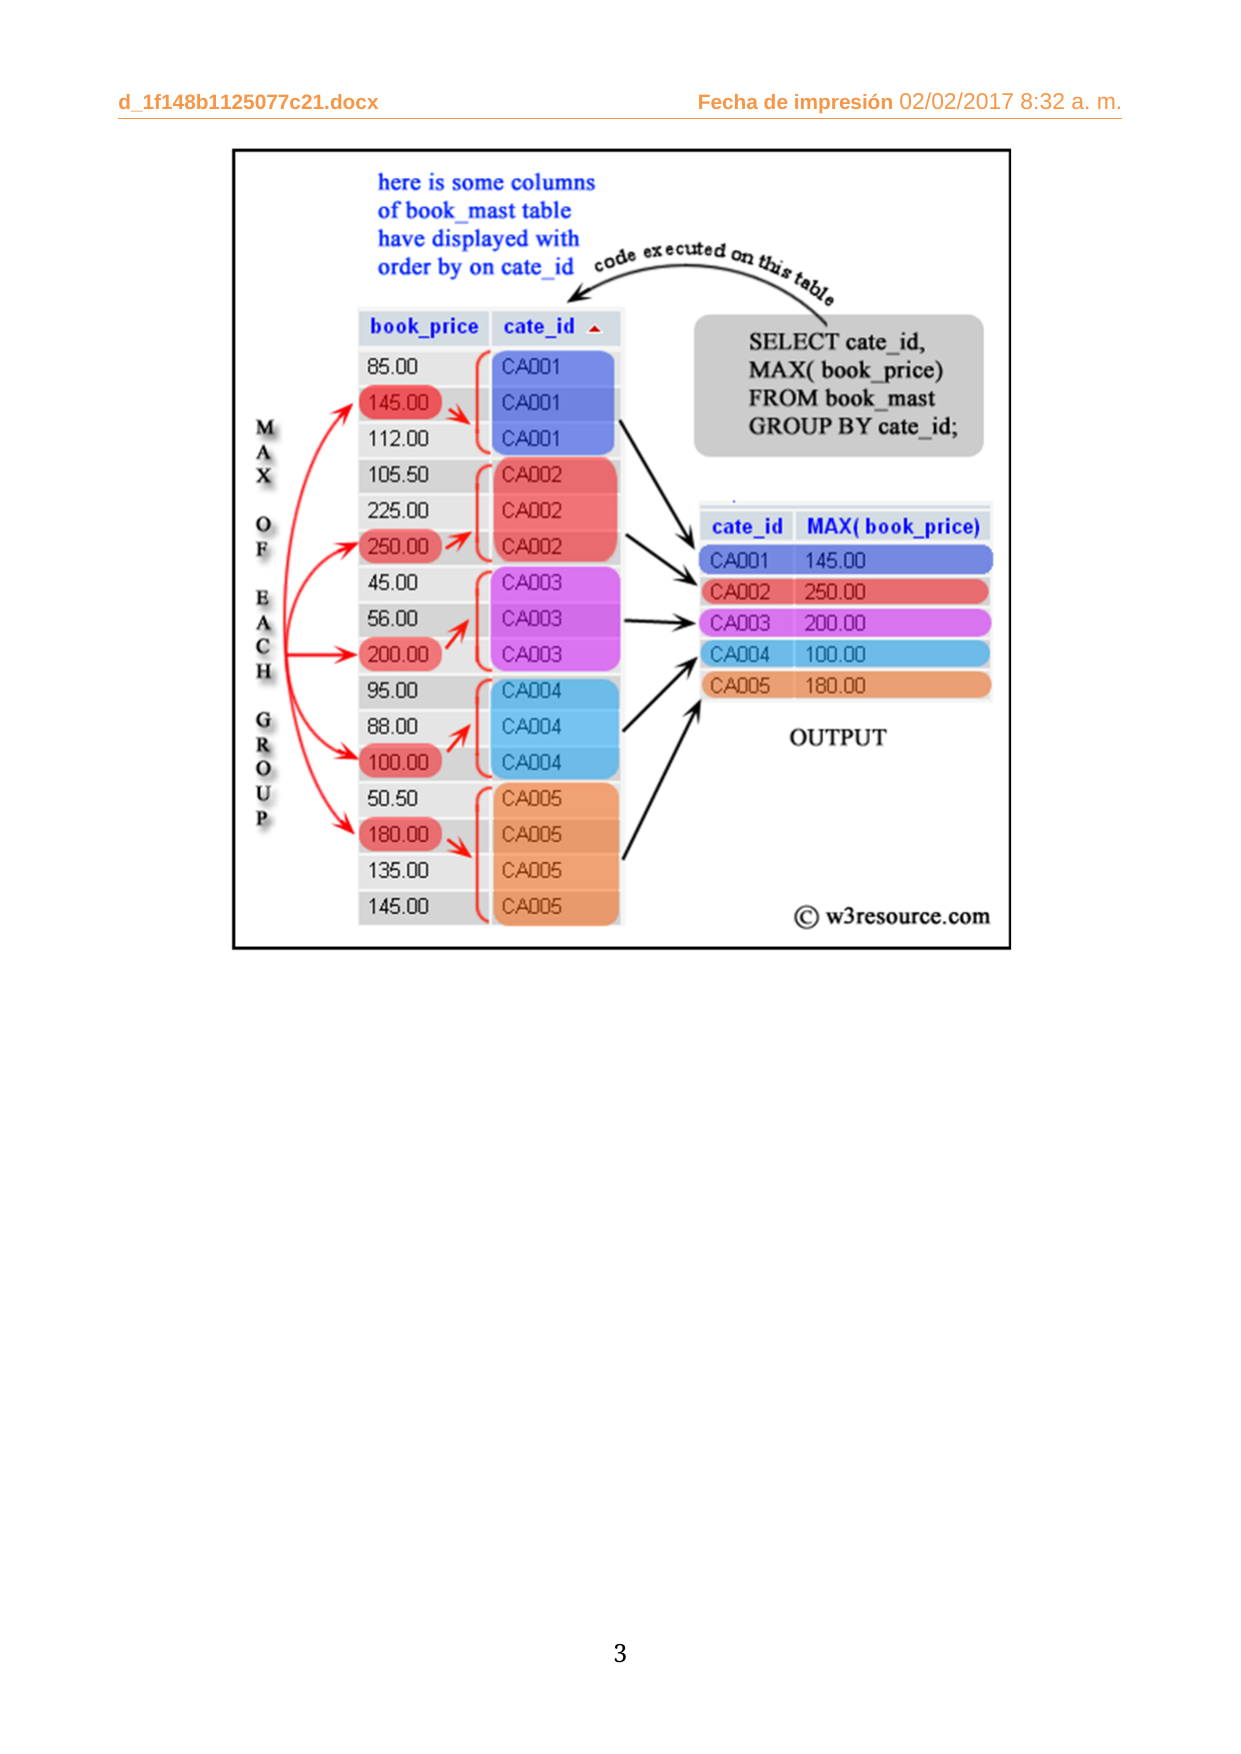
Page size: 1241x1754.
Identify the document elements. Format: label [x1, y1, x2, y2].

picture [229, 144, 1012, 956]
